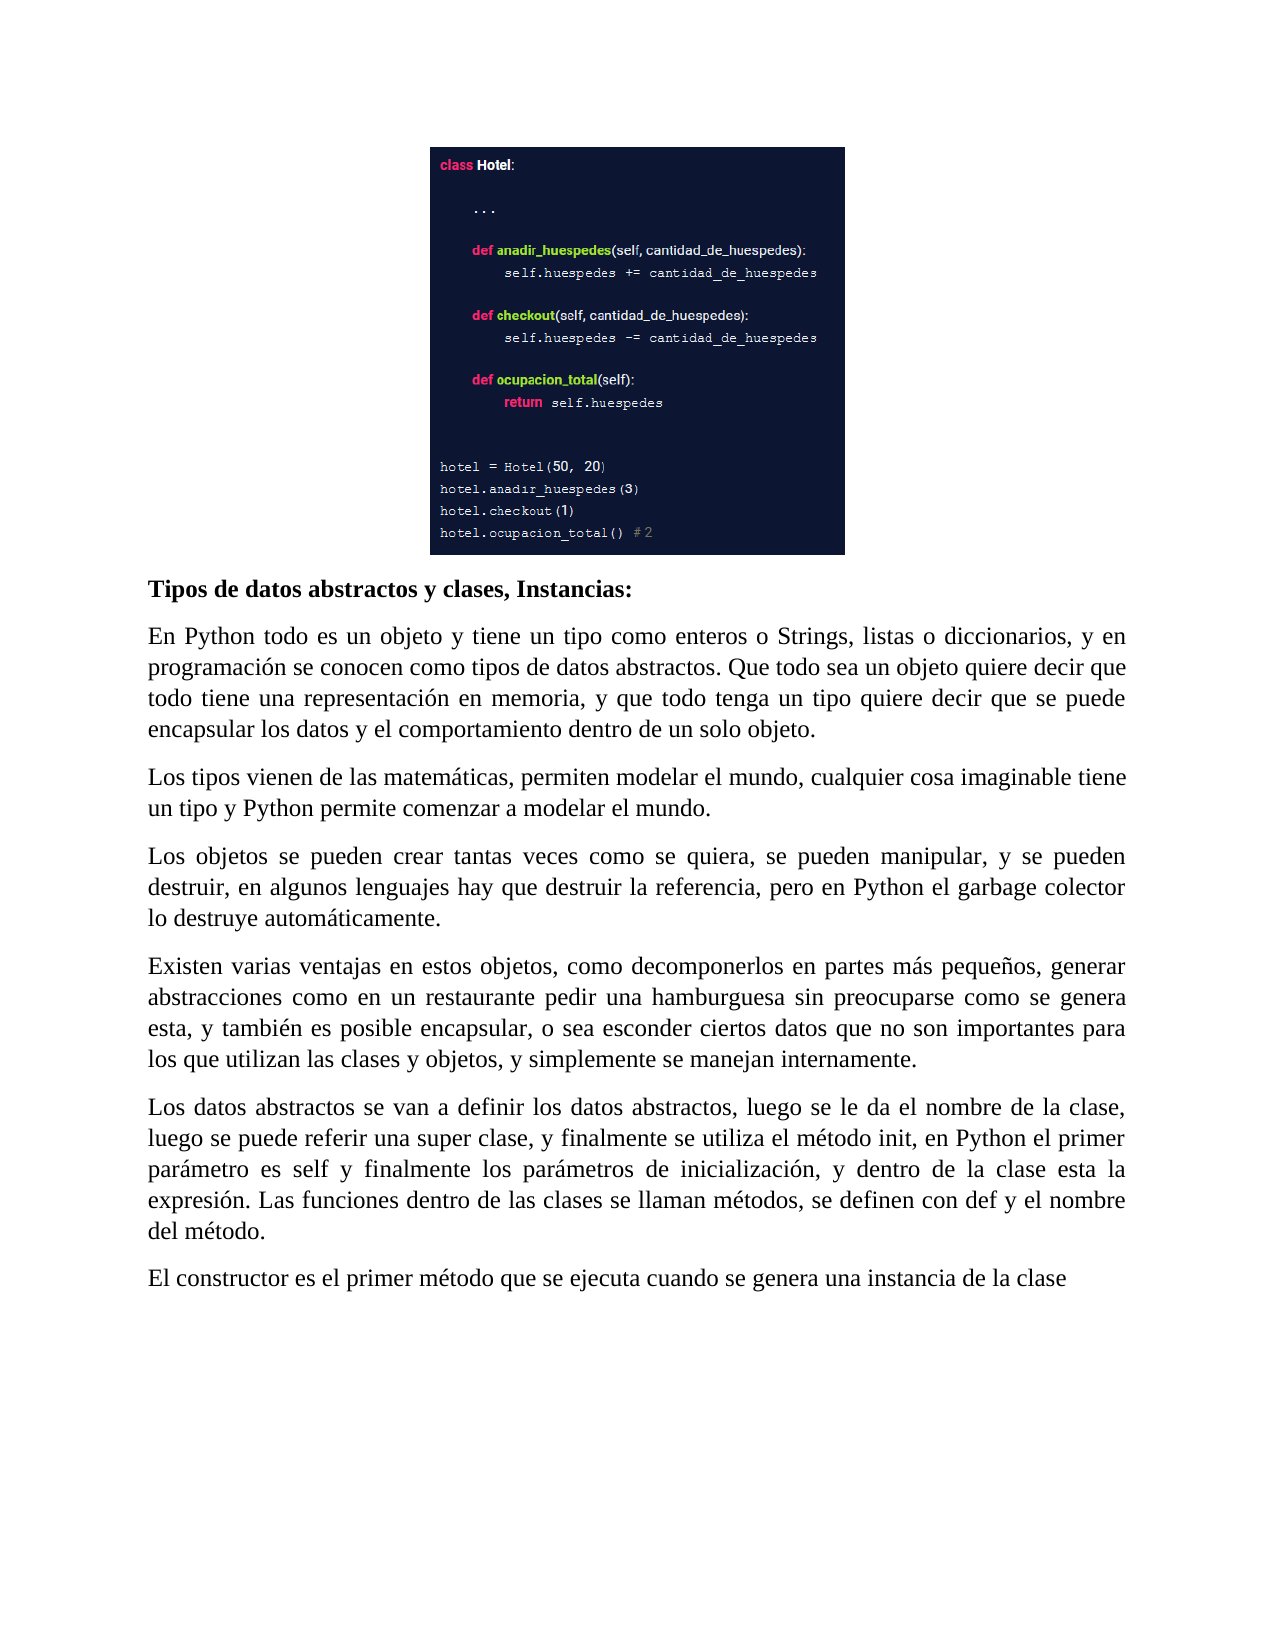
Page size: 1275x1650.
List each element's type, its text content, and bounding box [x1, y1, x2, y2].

text Los datos abstractos se van a definir los datos abstractos, luego se le da el nombre de la clase, luego se puede referir una super clase, y finalmente se utiliza el método init, en Python el primer parámetro es self y finalmente los parámetros de inicialización, y dentro de la clase esta la expresión. Las funciones dentro de las clases se llaman métodos, se definen con def y el nombre del método. [148, 1092, 1127, 1244]
text Los tipos vienen de las matemáticas, permiten modelar el mundo, cualquier cosa imaginable tiene un tipo y Python permite comenzar a modelar el mundo. [148, 762, 1127, 822]
text Tipos de datos abstractos y clases, Instancias: [148, 574, 1127, 602]
picture [430, 147, 845, 555]
text Los objetos se pueden crear tantas veces como se quiera, se pueden manipular, y se pueden destruir, en algunos lenguajes hay que destruir la referencia, pero en Python el garbage colector lo destruye automáticamente. [148, 841, 1127, 932]
text Existen varias ventajas en estos objetos, como decomponerlos en partes más pequeños, generar abstracciones como en un restaurante pedir una hamburguesa sin preocuparse como se genera esta, y también es posible encapsular, o sea esconder ciertos datos que no son importantes para los que utilizan las clases y objetos, y simplemente se manejan internamente. [148, 951, 1127, 1073]
text El constructor es el primer método que se ejecuta cuando se genera una instancia de la clase [148, 1263, 1127, 1292]
text En Python todo es un objeto y tiene un tipo como enteros o Strings, listas o diccionarios, y en programación se conocen como tipos de datos abstractos. Que todo sea un objeto quiere decir que todo tiene una representación en memoria, y que todo tenga un tipo quiere decir que se puede encapsular los datos y el comportamiento dentro de un solo objeto. [148, 621, 1127, 743]
